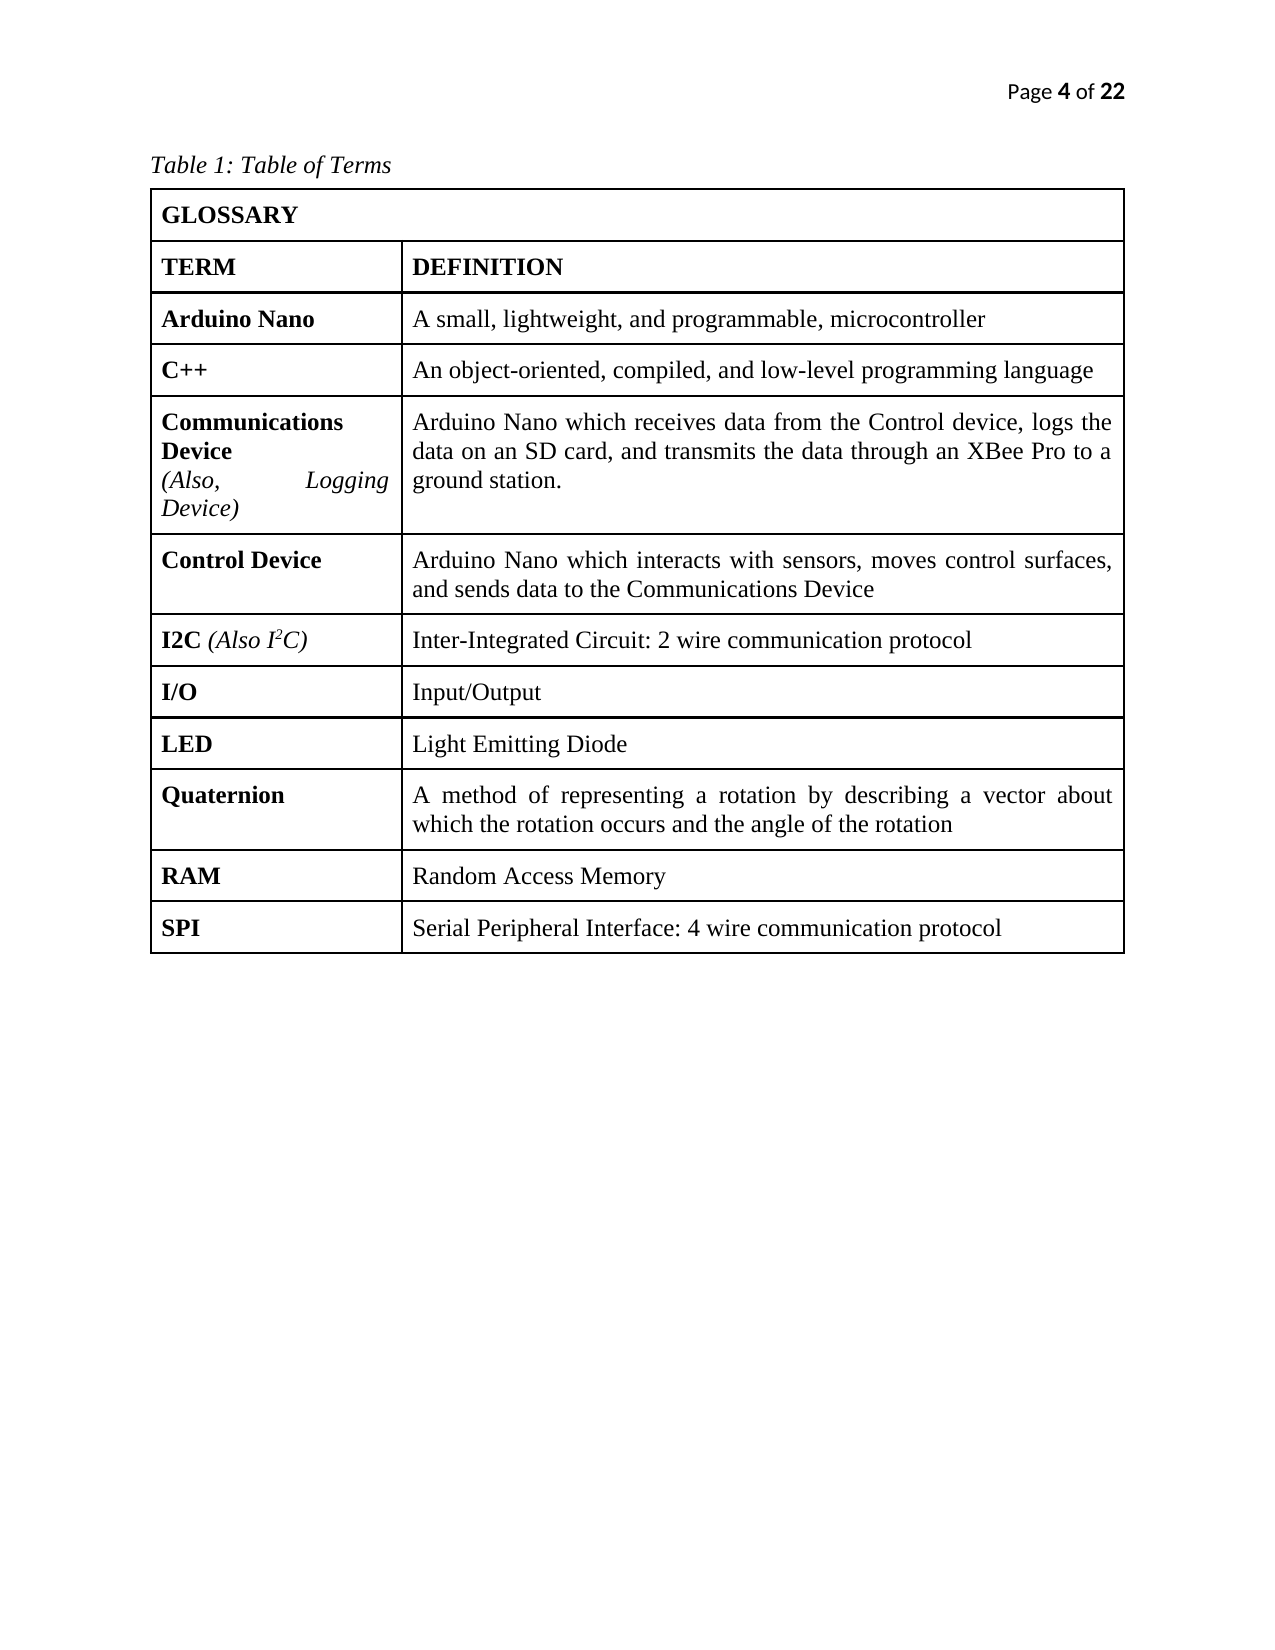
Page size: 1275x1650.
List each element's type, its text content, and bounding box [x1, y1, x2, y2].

table_cell Arduino Nano [152, 294, 401, 343]
table_cell LED [152, 719, 401, 768]
table_cell DEFINITION [403, 242, 1123, 291]
table_cell RAM [152, 851, 401, 900]
table_cell I2C (Also I2C) [152, 615, 401, 665]
table_cell Random Access Memory [403, 851, 1123, 900]
table_cell Light Emitting Diode [403, 719, 1123, 768]
table_cell Control Device [152, 535, 401, 613]
table_cell A method of representing a rotation by describing a vector about which the rotation occurs and the angle of the rotation [403, 770, 1123, 848]
table_header GLOSSARY [152, 190, 1123, 240]
table_cell Input/Output [403, 667, 1123, 716]
table_cell A small, lightweight, and programmable, microcontroller [403, 294, 1123, 343]
table_cell Arduino Nano which interacts with sensors, moves control surfaces, and sends data to the Communications Device [403, 535, 1123, 613]
table_cell TERM [152, 242, 401, 291]
table_cell Communications Device (Also, Logging Device) [152, 397, 401, 533]
table_cell SPI [152, 902, 401, 952]
table_cell Serial Peripheral Interface: 4 wire communication protocol [403, 902, 1123, 952]
table_cell I/O [152, 667, 401, 716]
table_cell Quaternion [152, 770, 401, 848]
table_cell Arduino Nano which receives data from the Control device, logs the data on an SD card, and transmits the data through an XBee Pro to a ground station. [403, 397, 1123, 533]
table_cell C++ [152, 345, 401, 395]
table_cell Inter-Integrated Circuit: 2 wire communication protocol [403, 615, 1123, 665]
text Table 1: Table of Terms [150, 150, 1125, 179]
table_cell An object-oriented, compiled, and low-level programming language [403, 345, 1123, 395]
